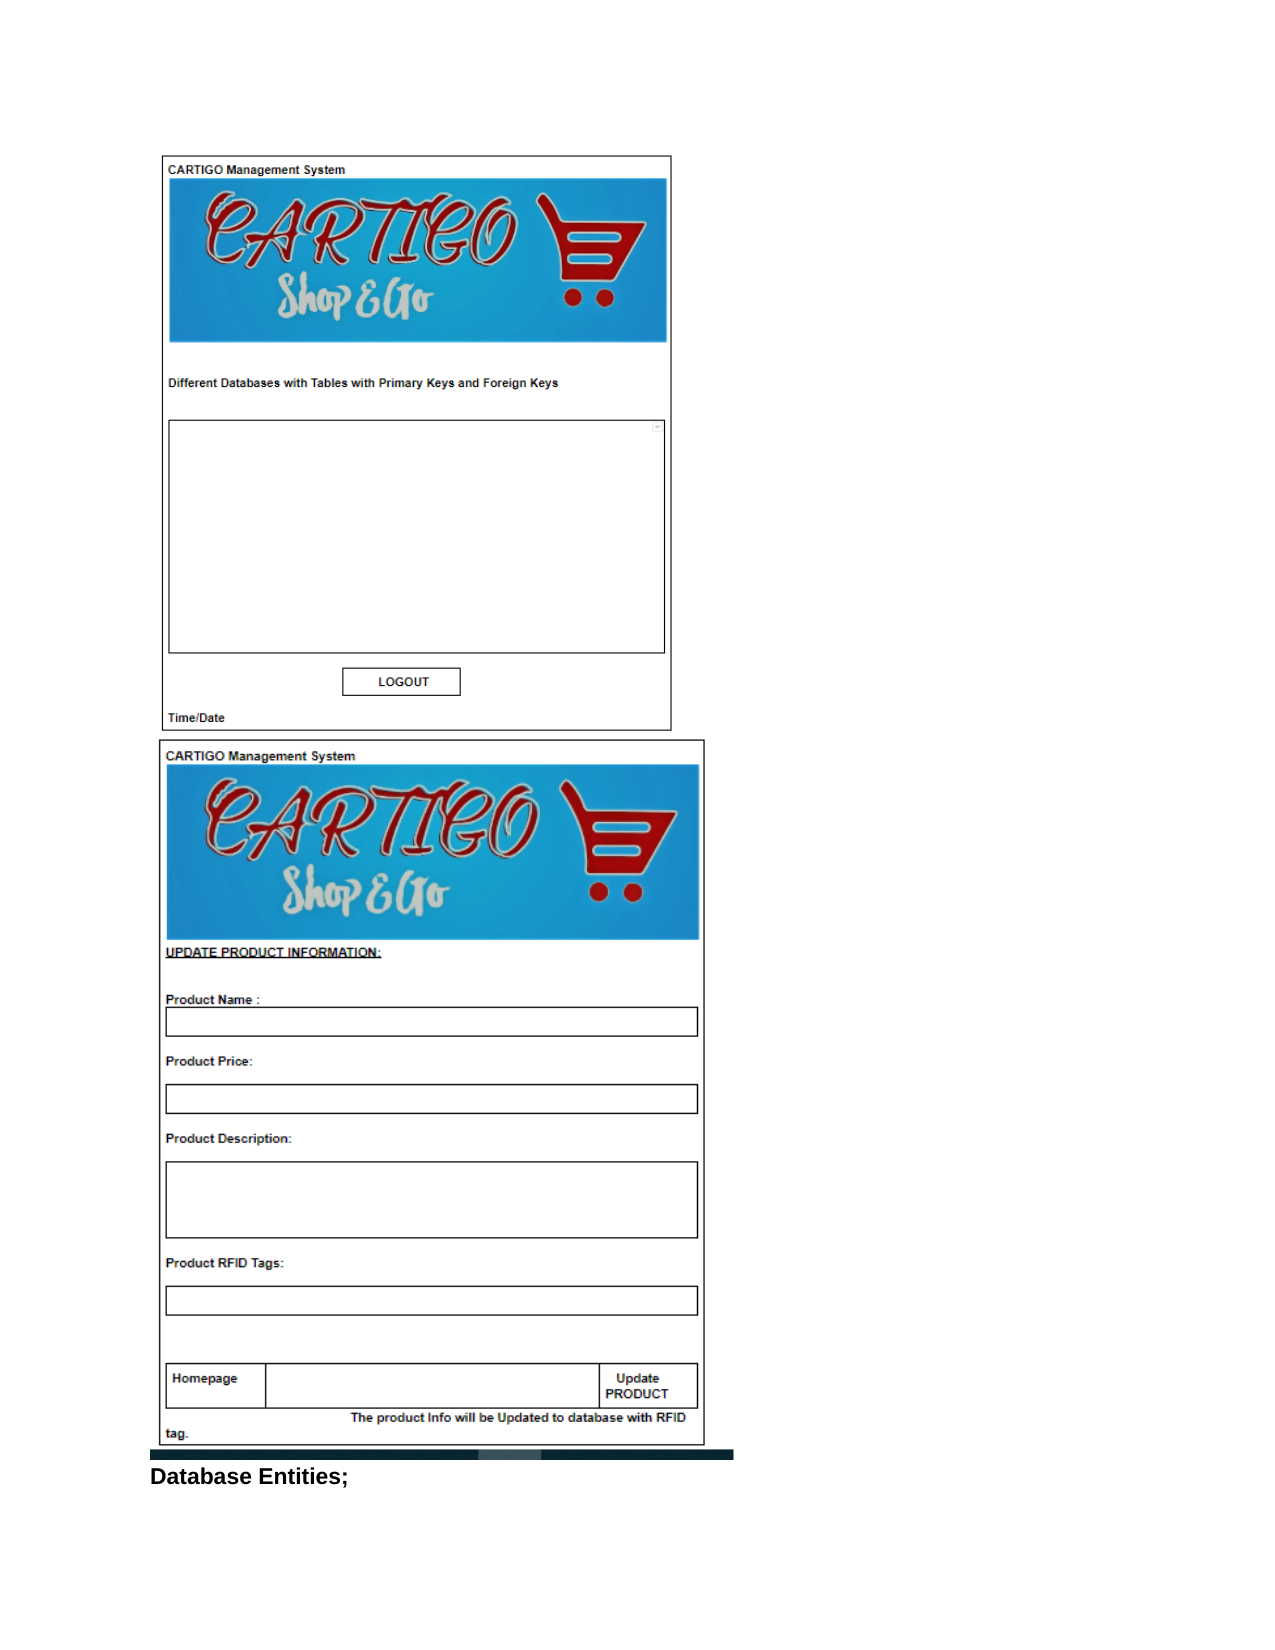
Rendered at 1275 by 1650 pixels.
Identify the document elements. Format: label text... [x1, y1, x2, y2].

text Database Entities; [150, 1463, 1125, 1489]
picture [150, 150, 689, 734]
picture [150, 737, 786, 1460]
